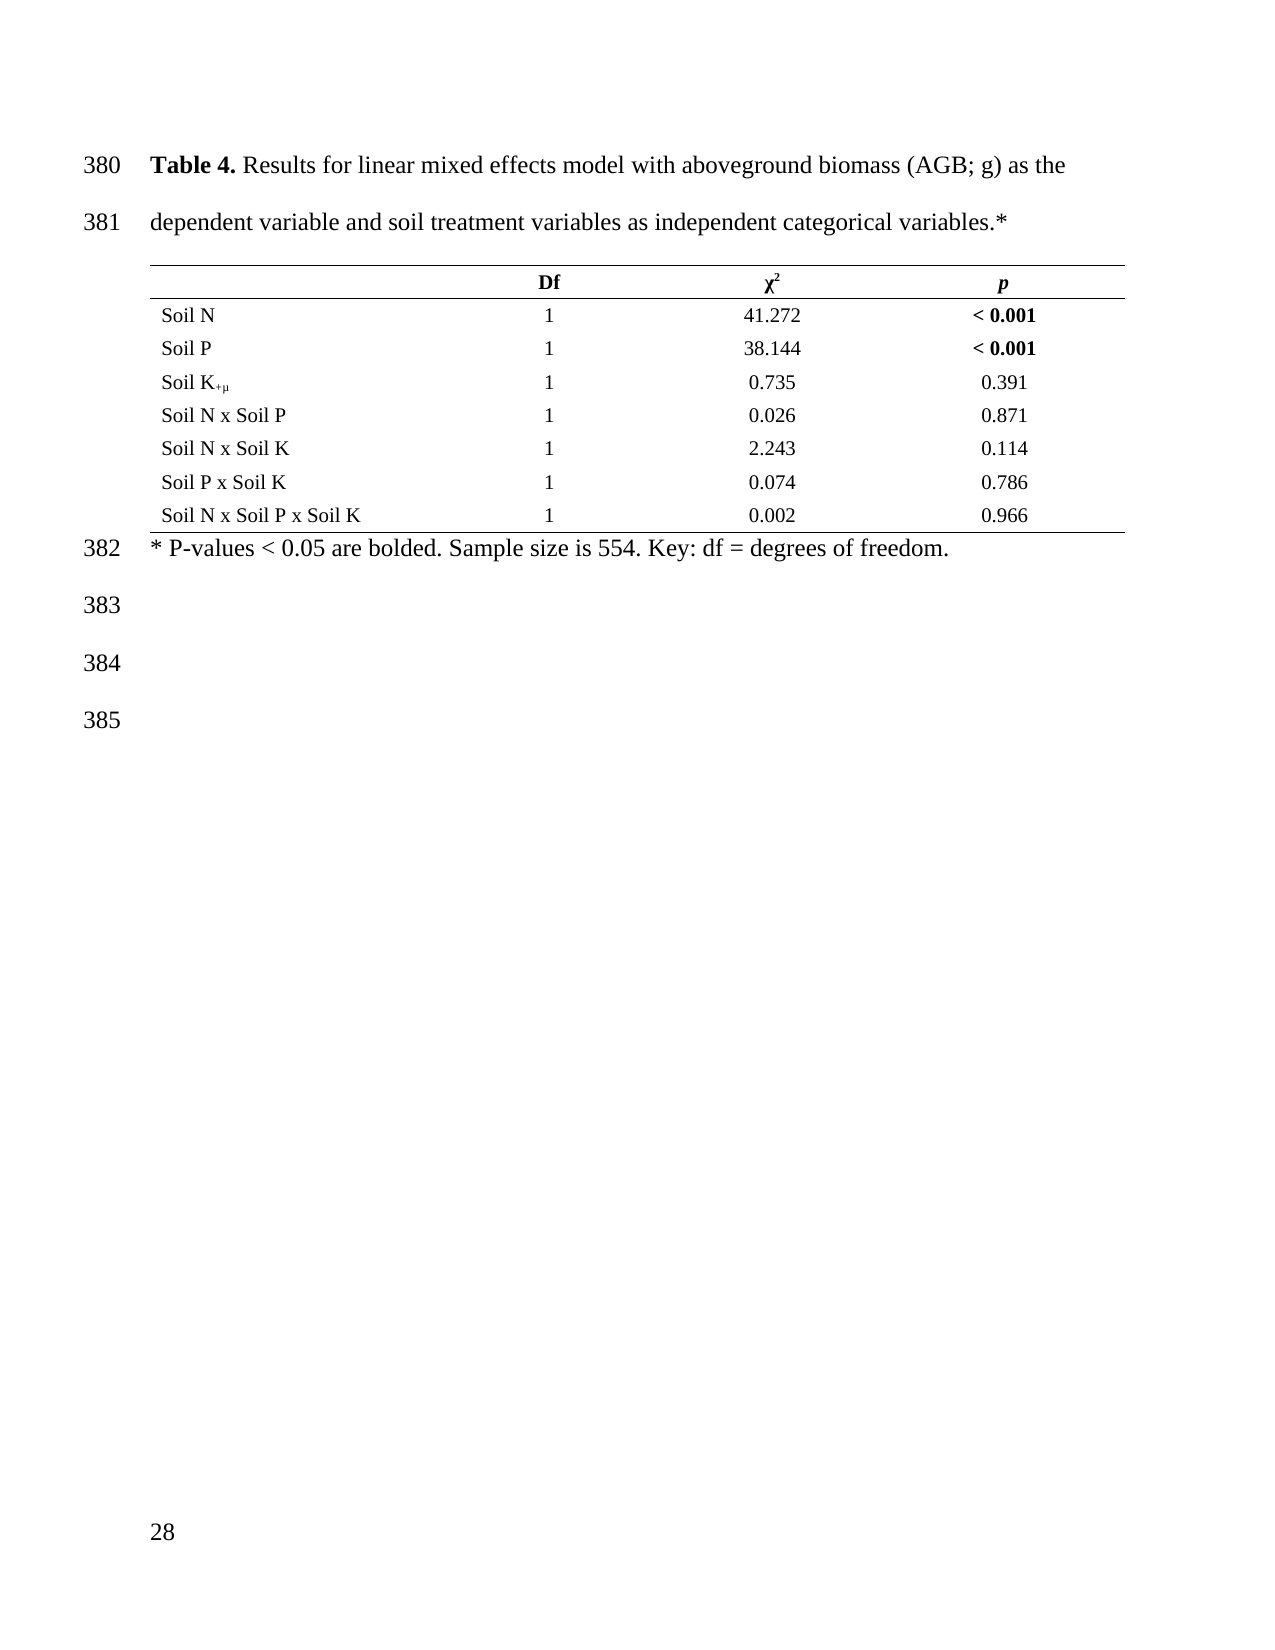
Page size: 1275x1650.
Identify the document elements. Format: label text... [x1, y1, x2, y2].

table_cell 1 [438, 365, 661, 398]
table_cell Soil N x Soil P [150, 398, 437, 432]
table_cell < 0.001 [884, 332, 1125, 365]
table_cell 0.966 [884, 498, 1125, 532]
table_cell 0.871 [884, 398, 1125, 432]
table_cell Soil N x Soil K [150, 432, 437, 465]
table_cell Soil N [150, 299, 437, 332]
table_cell 38.144 [661, 332, 884, 365]
table_cell 1 [438, 299, 661, 332]
table_cell Soil P x Soil K [150, 465, 437, 498]
table_cell 0.002 [661, 498, 884, 532]
table_cell 0.114 [884, 432, 1125, 465]
table_cell 0.786 [884, 465, 1125, 498]
table_header p [884, 266, 1125, 298]
table_cell 1 [438, 498, 661, 532]
table_cell 1 [438, 398, 661, 432]
text Table 4. Results for linear mixed effects model with aboveground biomass (AGB; g) as the dependent variable and soil treatment variables as independent categorical variables.* [150, 150, 1125, 236]
table_cell 1 [438, 332, 661, 365]
text * P-values < 0.05 are bolded. Sample size is 554. Key: df = degrees of freedom. [150, 533, 1125, 561]
table_cell Soil N x Soil P x Soil K [150, 498, 437, 532]
table_cell 0.735 [661, 365, 884, 398]
table_header χ2 [661, 266, 884, 298]
table_cell 0.074 [661, 465, 884, 498]
table_cell 1 [438, 432, 661, 465]
table_cell 0.026 [661, 398, 884, 432]
table_cell Soil P [150, 332, 437, 365]
table_cell 2.243 [661, 432, 884, 465]
table_header [150, 266, 437, 298]
table_cell < 0.001 [884, 299, 1125, 332]
table_cell 1 [438, 465, 661, 498]
table_cell Soil K+µ [150, 365, 437, 398]
table_cell 0.391 [884, 365, 1125, 398]
table_cell 41.272 [661, 299, 884, 332]
table_header Df [438, 266, 661, 298]
